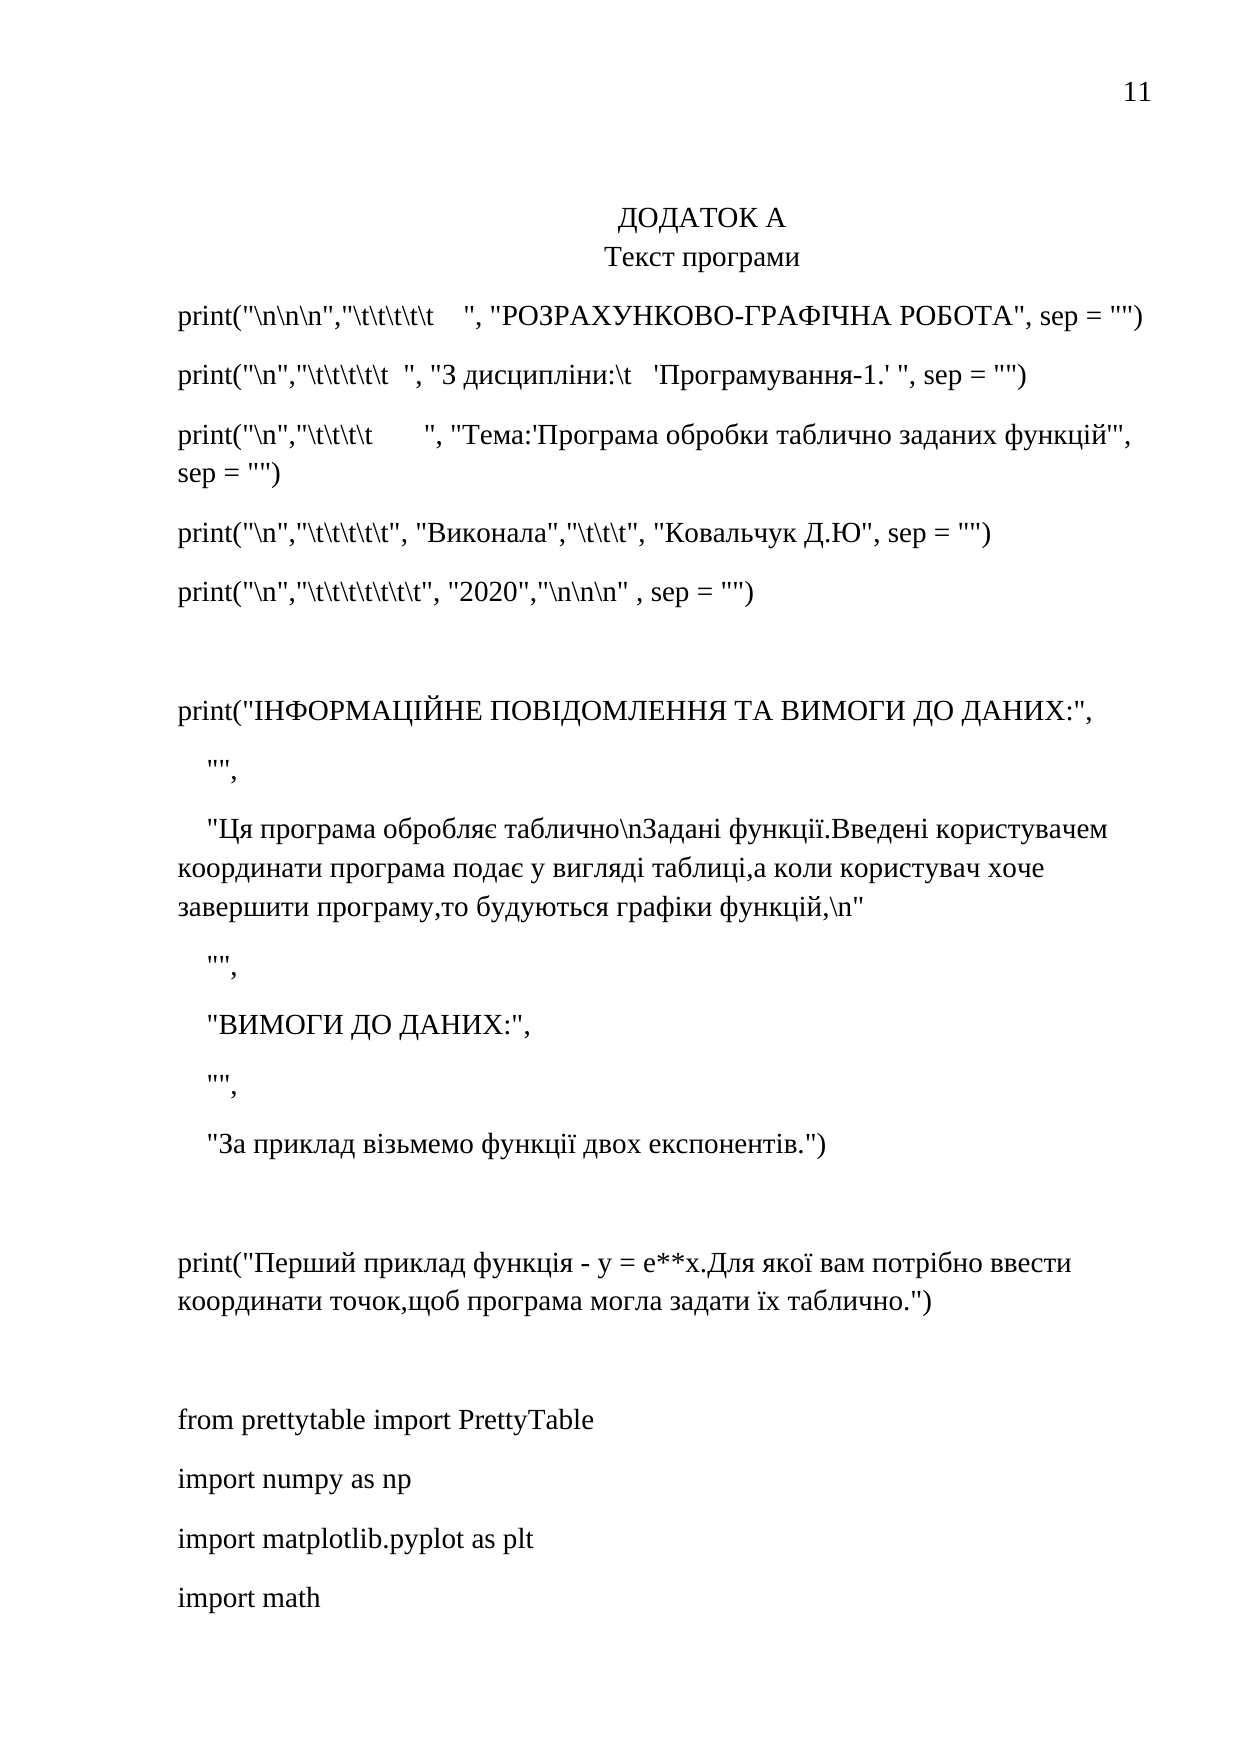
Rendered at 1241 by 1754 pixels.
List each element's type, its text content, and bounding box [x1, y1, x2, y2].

text print("ІНФОРМАЦІЙНЕ ПОВІДОМЛЕННЯ ТА ВИМОГИ ДО ДАНИХ:", [177, 693, 1152, 726]
text print("\n","\t\t\t\t\t ", "З дисципліни:\t 'Програмування-1.' ", sep = "") [177, 357, 1152, 391]
text import numpy as np [177, 1462, 1152, 1495]
text "За приклад візьмемо функції двох експонентів.") [177, 1126, 1152, 1160]
text from prettytable import PrettyTable [177, 1402, 1152, 1436]
text print("\n","\t\t\t\t\t\t\t", "2020","\n\n\n" , sep = "") [177, 574, 1152, 608]
list ДОДАТОК А [252, 200, 1152, 234]
text "ВИМОГИ ДО ДАНИХ:", [177, 1007, 1152, 1041]
list Текст програми [252, 239, 1152, 272]
text "", [177, 948, 1152, 982]
text print("\n\n\n","\t\t\t\t\t ", "РОЗРАХУНКОВО-ГРАФІЧНА РОБОТА", sep = "") [177, 298, 1152, 332]
text import math [177, 1580, 1152, 1614]
text print("\n","\t\t\t\t\t", "Виконала","\t\t\t", "Ковальчук Д.Ю", sep = "") [177, 515, 1152, 548]
text print("\n","\t\t\t\t ", "Тема:'Програма обробки таблично заданих функцій'", sep = "") [177, 417, 1152, 489]
text import matplotlib.pyplot as plt [177, 1521, 1152, 1554]
text "", [177, 1067, 1152, 1100]
text "", [177, 752, 1152, 786]
text "Ця програма обробляє таблично\nЗадані функції.Введені користувачем координати програма подає у вигляді таблиці,а коли користувач хоче завершити програму,то будуються графіки функцій,\n" [177, 812, 1152, 922]
text print("Перший приклад функція - y = e**x.Для якої вам потрібно ввести координати точок,щоб програма могла задати їх таблично.") [177, 1245, 1152, 1317]
